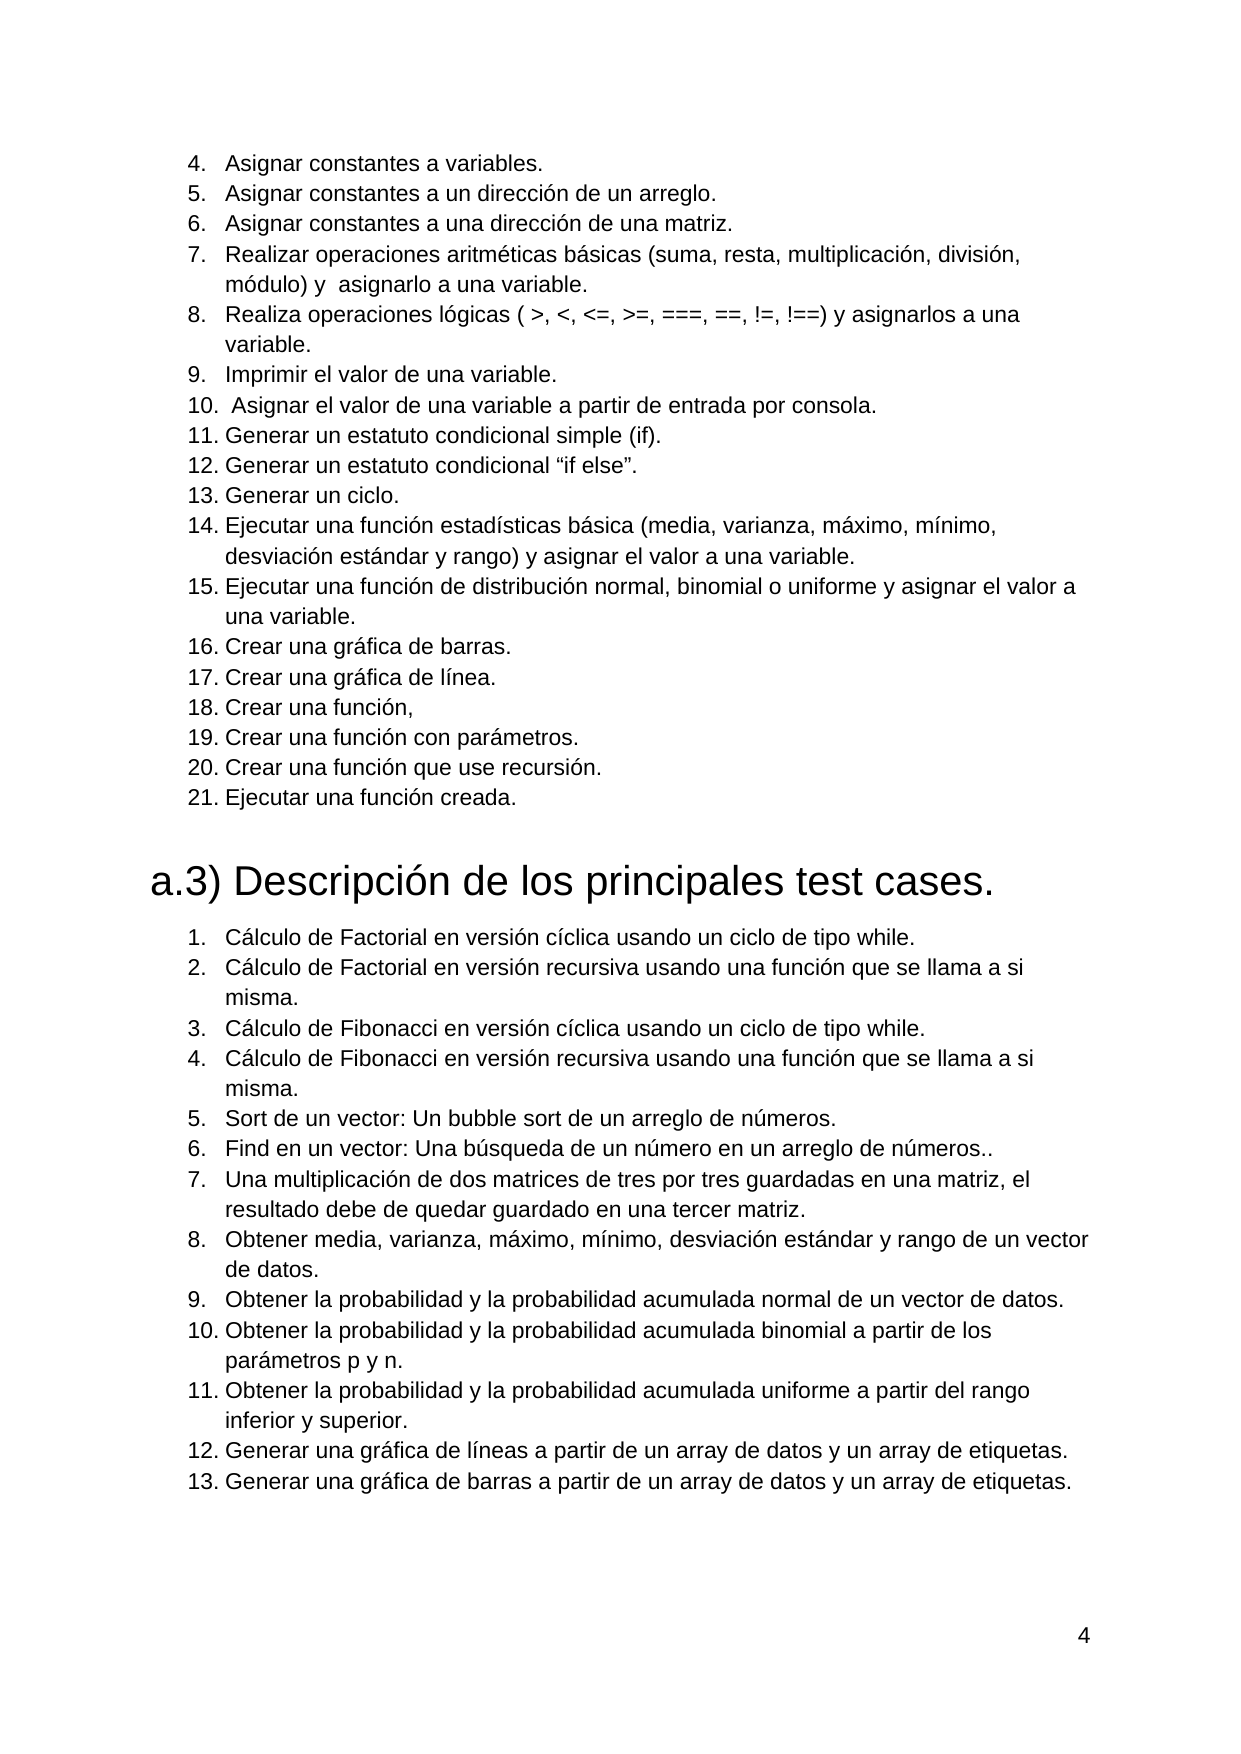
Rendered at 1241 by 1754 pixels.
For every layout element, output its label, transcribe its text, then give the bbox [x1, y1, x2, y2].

list Asignar constantes a variables. [187, 150, 1090, 176]
list Generar un ciclo. [187, 482, 1090, 509]
list Cálculo de Factorial en versión recursiva usando una función que se llama a si misma. [187, 954, 1090, 1011]
list Crear una gráfica de línea. [187, 663, 1090, 690]
list Crear una gráfica de barras. [187, 633, 1090, 660]
list Obtener la probabilidad y la probabilidad acumulada normal de un vector de datos. [187, 1286, 1090, 1313]
list Una multiplicación de dos matrices de tres por tres guardadas en una matriz, el resultado debe de quedar guardado en una tercer matriz. [187, 1166, 1090, 1222]
list Crear una función con parámetros. [187, 724, 1090, 750]
list Find en un vector: Una búsqueda de un número en un arreglo de números.. [187, 1135, 1090, 1162]
list Cálculo de Fibonacci en versión cíclica usando un ciclo de tipo while. [187, 1014, 1090, 1041]
list Realiza operaciones lógicas ( >, <, <=, >=, ===, ==, !=, !==) y asignarlos a una variable. [187, 301, 1090, 358]
list Crear una función, [187, 694, 1090, 720]
list Generar un estatuto condicional simple (if). [187, 422, 1090, 448]
list Ejecutar una función estadísticas básica (media, varianza, máximo, mínimo, desviación estándar y rango) y asignar el valor a una variable. [187, 512, 1090, 569]
list Realizar operaciones aritméticas básicas (suma, resta, multiplicación, división, módulo) y asignarlo a una variable. [187, 241, 1090, 297]
list Generar una gráfica de barras a partir de un array de datos y un array de etiquetas. [187, 1468, 1090, 1494]
list Obtener la probabilidad y la probabilidad acumulada uniforme a partir del rango inferior y superior. [187, 1377, 1090, 1433]
list Asignar constantes a una dirección de una matriz. [187, 210, 1090, 237]
list Asignar constantes a un dirección de un arreglo. [187, 180, 1090, 207]
list Generar una gráfica de líneas a partir de un array de datos y un array de etiquetas. [187, 1437, 1090, 1464]
list Obtener media, varianza, máximo, mínimo, desviación estándar y rango de un vector de datos. [187, 1226, 1090, 1282]
list Cálculo de Factorial en versión cíclica usando un ciclo de tipo while. [187, 924, 1090, 950]
list Sort de un vector: Un bubble sort de un arreglo de números. [187, 1105, 1090, 1131]
list Cálculo de Fibonacci en versión recursiva usando una función que se llama a si misma. [187, 1045, 1090, 1101]
list Crear una función que use recursión. [187, 754, 1090, 781]
subtitle a.3) Descripción de los principales test cases. [150, 856, 1090, 904]
list Asignar el valor de una variable a partir de entrada por consola. [187, 392, 1090, 418]
list Obtener la probabilidad y la probabilidad acumulada binomial a partir de los parámetros p y n. [187, 1317, 1090, 1373]
list Imprimir el valor de una variable. [187, 361, 1090, 388]
list Ejecutar una función creada. [187, 784, 1090, 811]
list Generar un estatuto condicional “if else”. [187, 452, 1090, 478]
list Ejecutar una función de distribución normal, binomial o uniforme y asignar el valor a una variable. [187, 573, 1090, 629]
